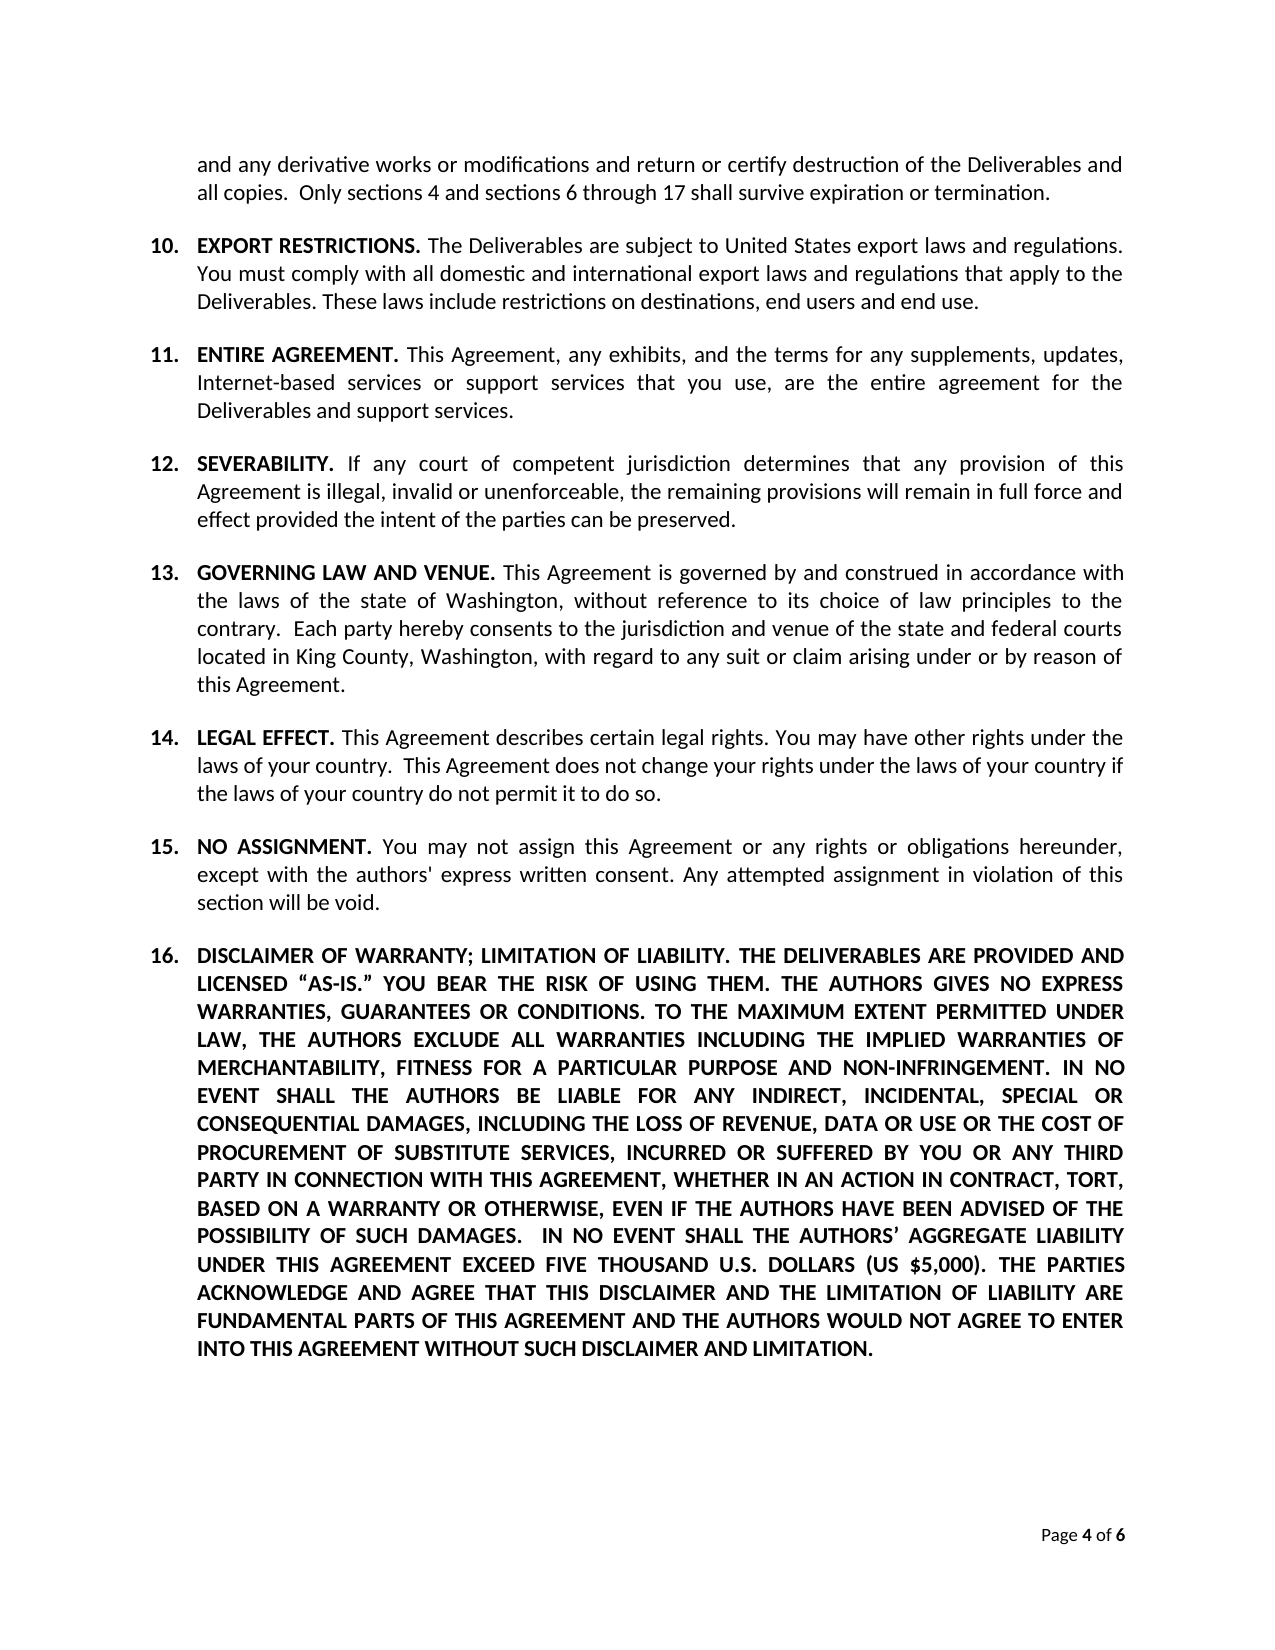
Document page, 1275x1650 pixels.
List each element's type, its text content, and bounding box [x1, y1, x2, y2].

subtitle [150, 1083, 1125, 1447]
subtitle ENTIRE AGREEMENT. This Agreement, any exhibits, and the terms for any supplements, updates, Internet-based services or support services that you use, are the entire agreement for the Deliverables and support services. [150, 461, 1125, 544]
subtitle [150, 150, 1125, 318]
subtitle NO ASSIGNMENT. You may not assign this Agreement or any rights or obligations hereunder, except with the authors' express written consent. Any attempted assignment in violation of this section will be void. [150, 969, 1125, 1053]
subtitle SEVERABILITY. If any court of competent jurisdiction determines that any provision of this Agreement is illegal, invalid or unenforceable, the remaining provisions will remain in full force and effect provided the intent of the parties can be preserved. [150, 574, 1125, 658]
subtitle LEGAL EFFECT. This Agreement describes certain legal rights. You may have other rights under the laws of your country. This Agreement does not change your rights under the laws of your country if the laws of your country do not permit it to do so. [150, 856, 1125, 940]
subtitle Governing Law and Venue. This Agreement is governed by and construed in accordance with the laws of the state of Washington, without reference to its choice of law principles to the contrary. Each party hereby consents to the jurisdiction and venue of the state and federal courts located in King County, Washington, with regard to any suit or claim arising under or by reason of this Agreement. [150, 687, 1125, 827]
subtitle EXPORT RESTRICTIONS. The Deliverables are subject to United States export laws and regulations. You must comply with all domestic and international export laws and regulations that apply to the Deliverables. These laws include restrictions on destinations, end users and end use. [150, 347, 1125, 431]
